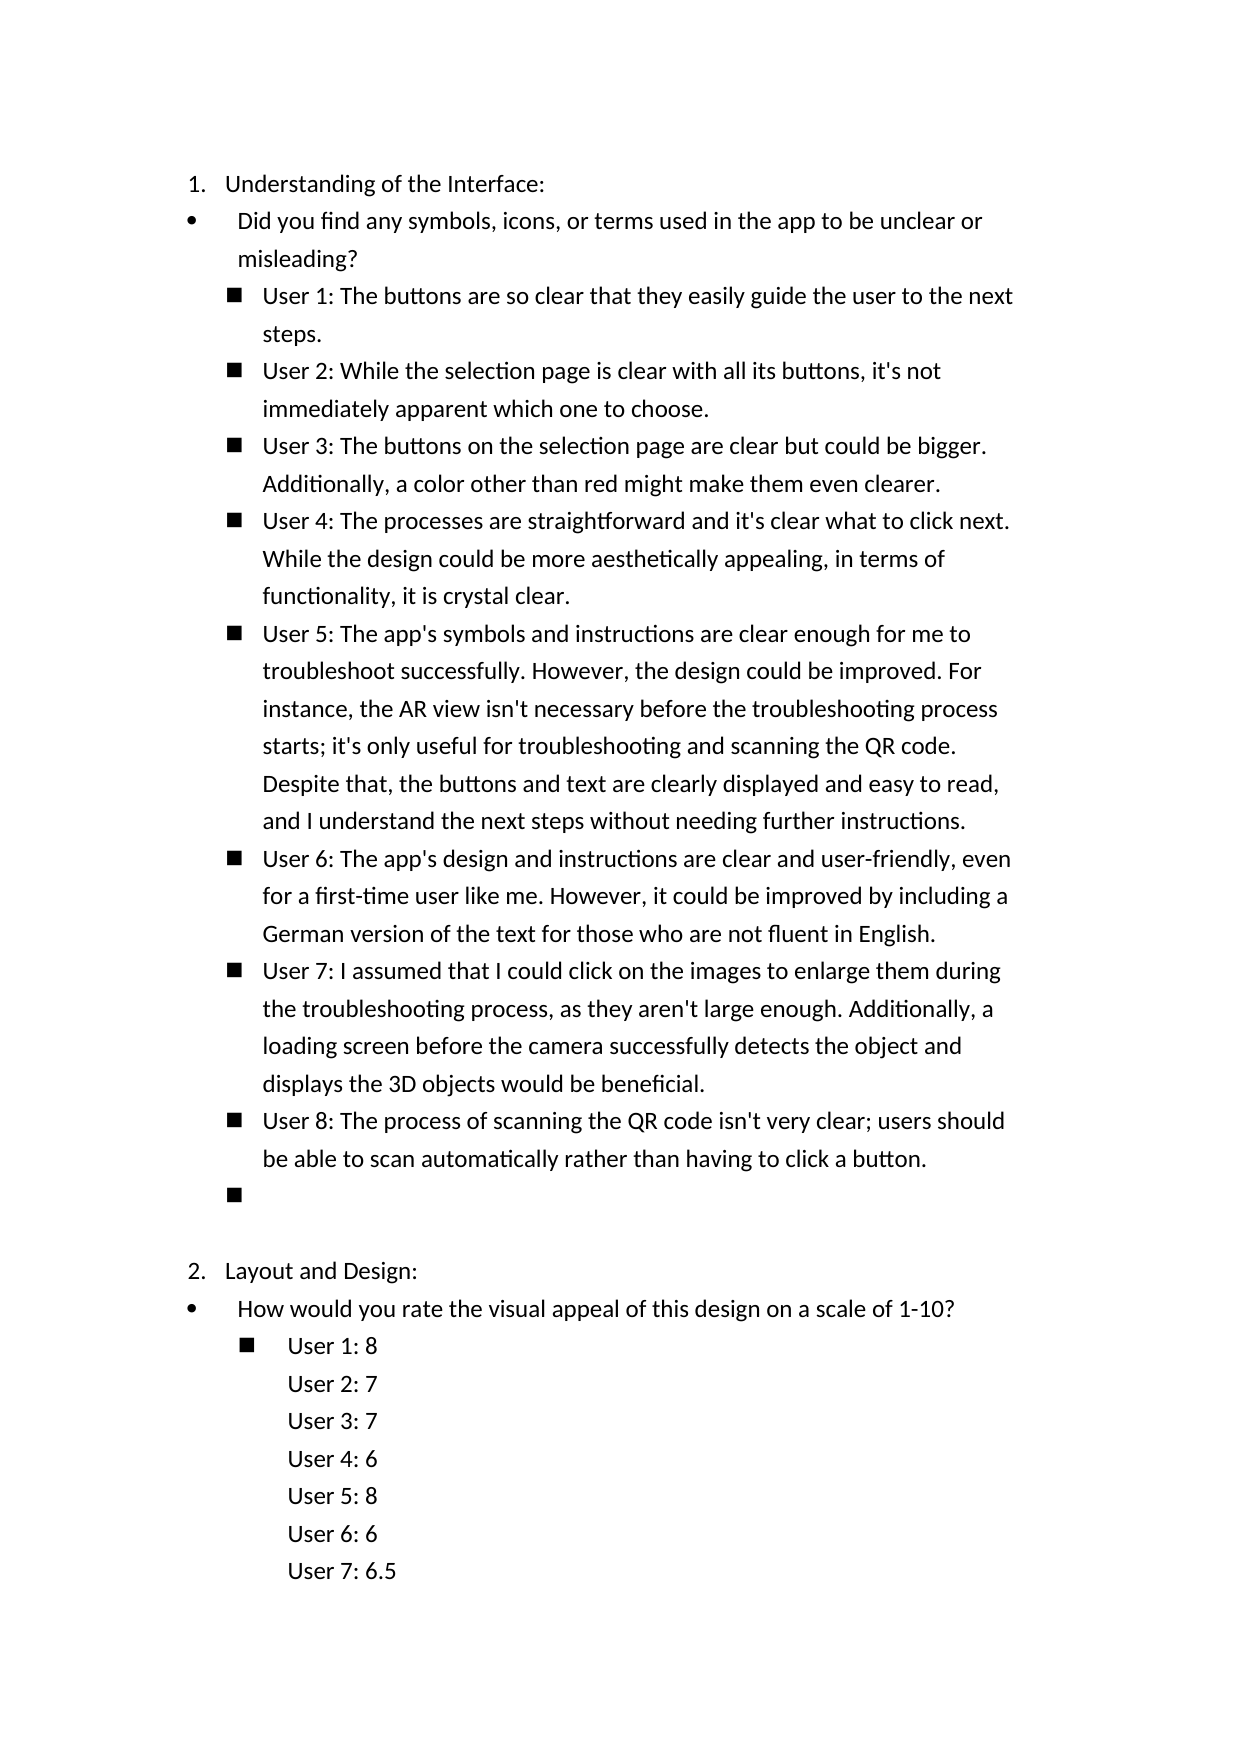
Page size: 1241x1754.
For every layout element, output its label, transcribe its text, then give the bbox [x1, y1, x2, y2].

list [237, 1327, 1028, 1589]
list User 3: The buttons on the selection page are clear but could be bigger. Additionally, a color other than red might make them even clearer. [225, 427, 1028, 502]
list User 5: The app's symbols and instructions are clear enough for me to troubleshoot successfully. However, the design could be improved. For instance, the AR view isn't necessary before the troubleshooting process starts; it's only useful for troubleshooting and scanning the QR code. Despite that, the buttons and text are clearly displayed and easy to read, and I understand the next steps without needing further instructions. [225, 614, 1028, 839]
list User 6: The app's design and instructions are clear and user-friendly, even for a first-time user like me. However, it could be improved by including a German version of the text for those who are not fluent in English. [225, 839, 1028, 952]
list User 4: The processes are straightforward and it's clear what to click next. While the design could be more aesthetically appealing, in terms of functionality, it is crystal clear. [225, 502, 1028, 614]
list Understanding of the Interface: [187, 164, 1053, 202]
list User 2: While the selection page is clear with all its buttons, it's not immediately apparent which one to choose. [225, 352, 1028, 427]
list Layout and Design: [187, 1252, 1053, 1289]
list Did you find any symbols, icons, or terms used in the app to be unclear or misleading? [187, 202, 1028, 277]
list User 8: The process of scanning the QR code isn't very clear; users should be able to scan automatically rather than having to click a button. [225, 1102, 1028, 1177]
list User 1: The buttons are so clear that they easily guide the user to the next steps. [225, 277, 1028, 352]
list How would you rate the visual appeal of this design on a scale of 1-10? [187, 1289, 1028, 1327]
list User 7: I assumed that I could click on the images to enlarge them during the troubleshooting process, as they aren't large enough. Additionally, a loading screen before the camera successfully detects the object and displays the 3D objects would be beneficial. [225, 952, 1028, 1102]
